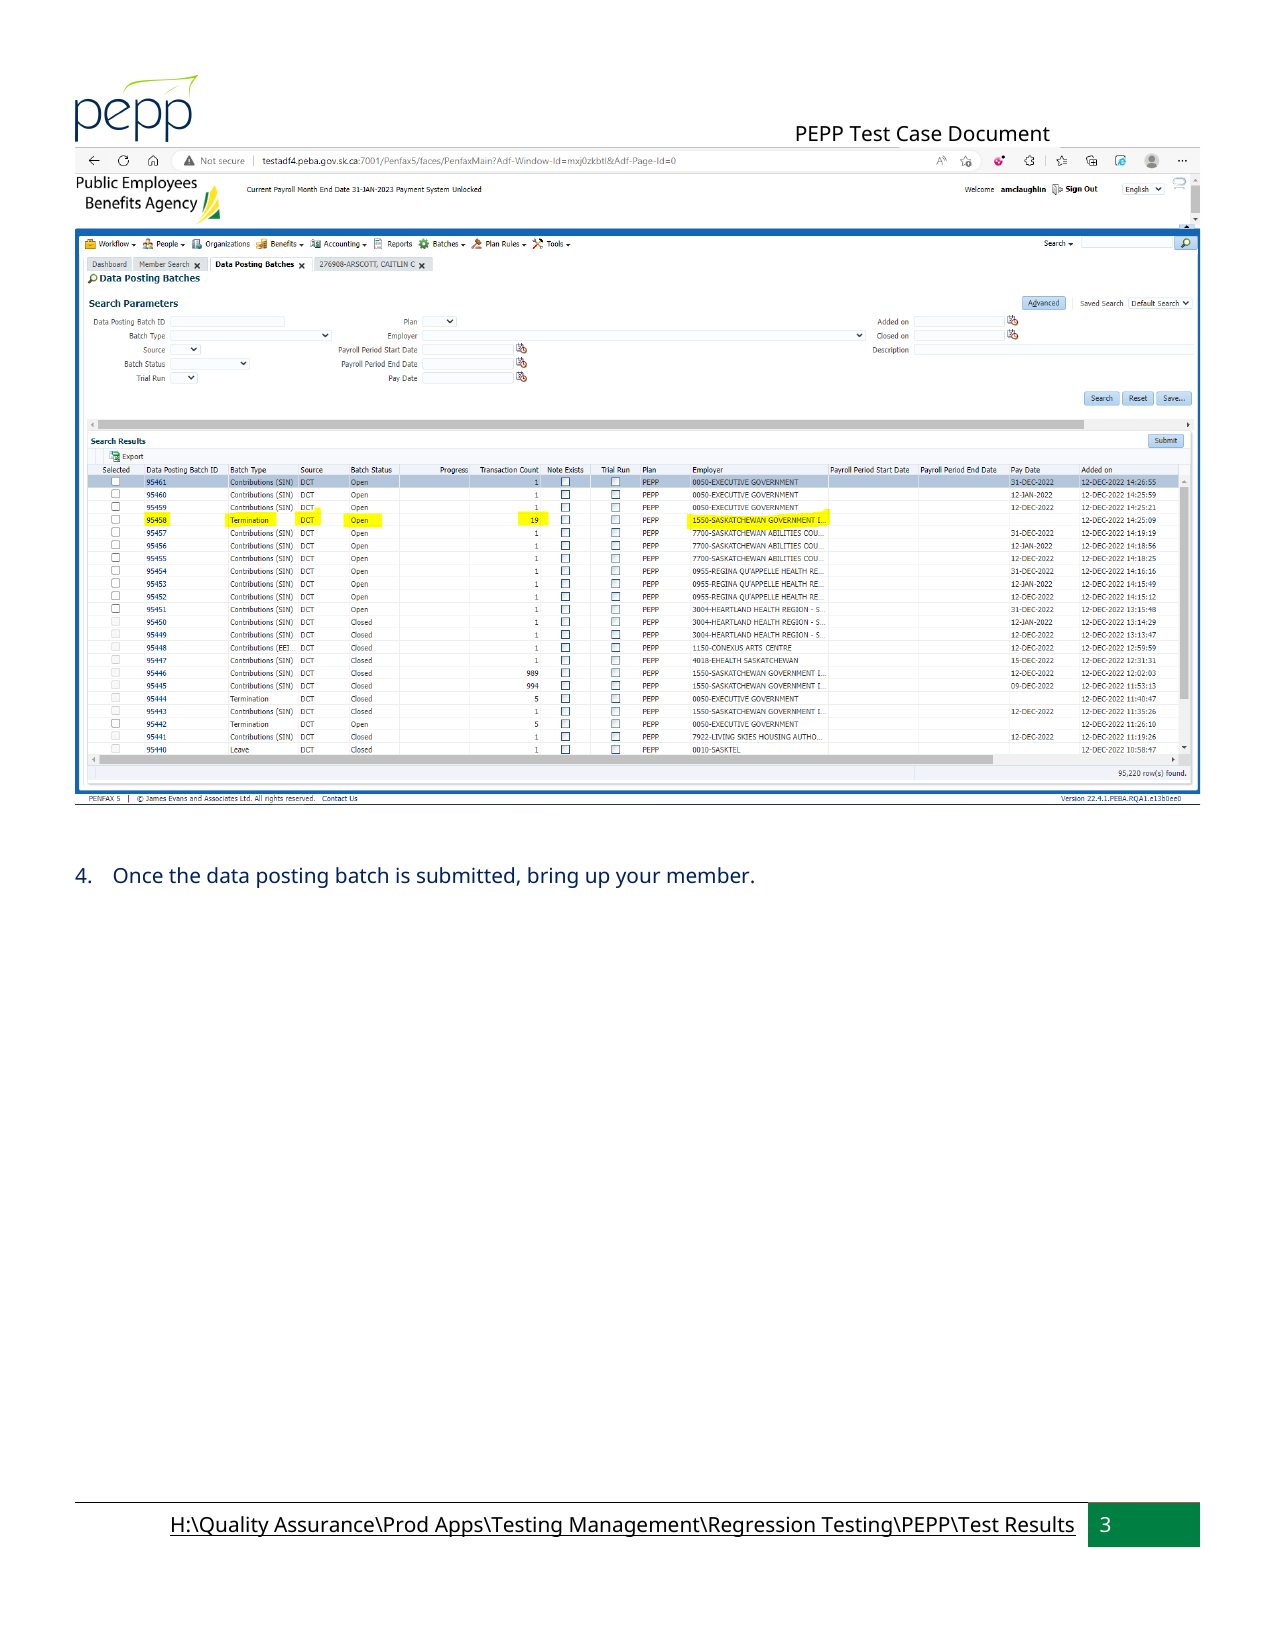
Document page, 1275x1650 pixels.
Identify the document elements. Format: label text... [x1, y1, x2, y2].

picture [75, 75, 199, 142]
picture [75, 147, 1200, 805]
list Once the data posting batch is submitted, bring up your member. [75, 861, 1200, 890]
